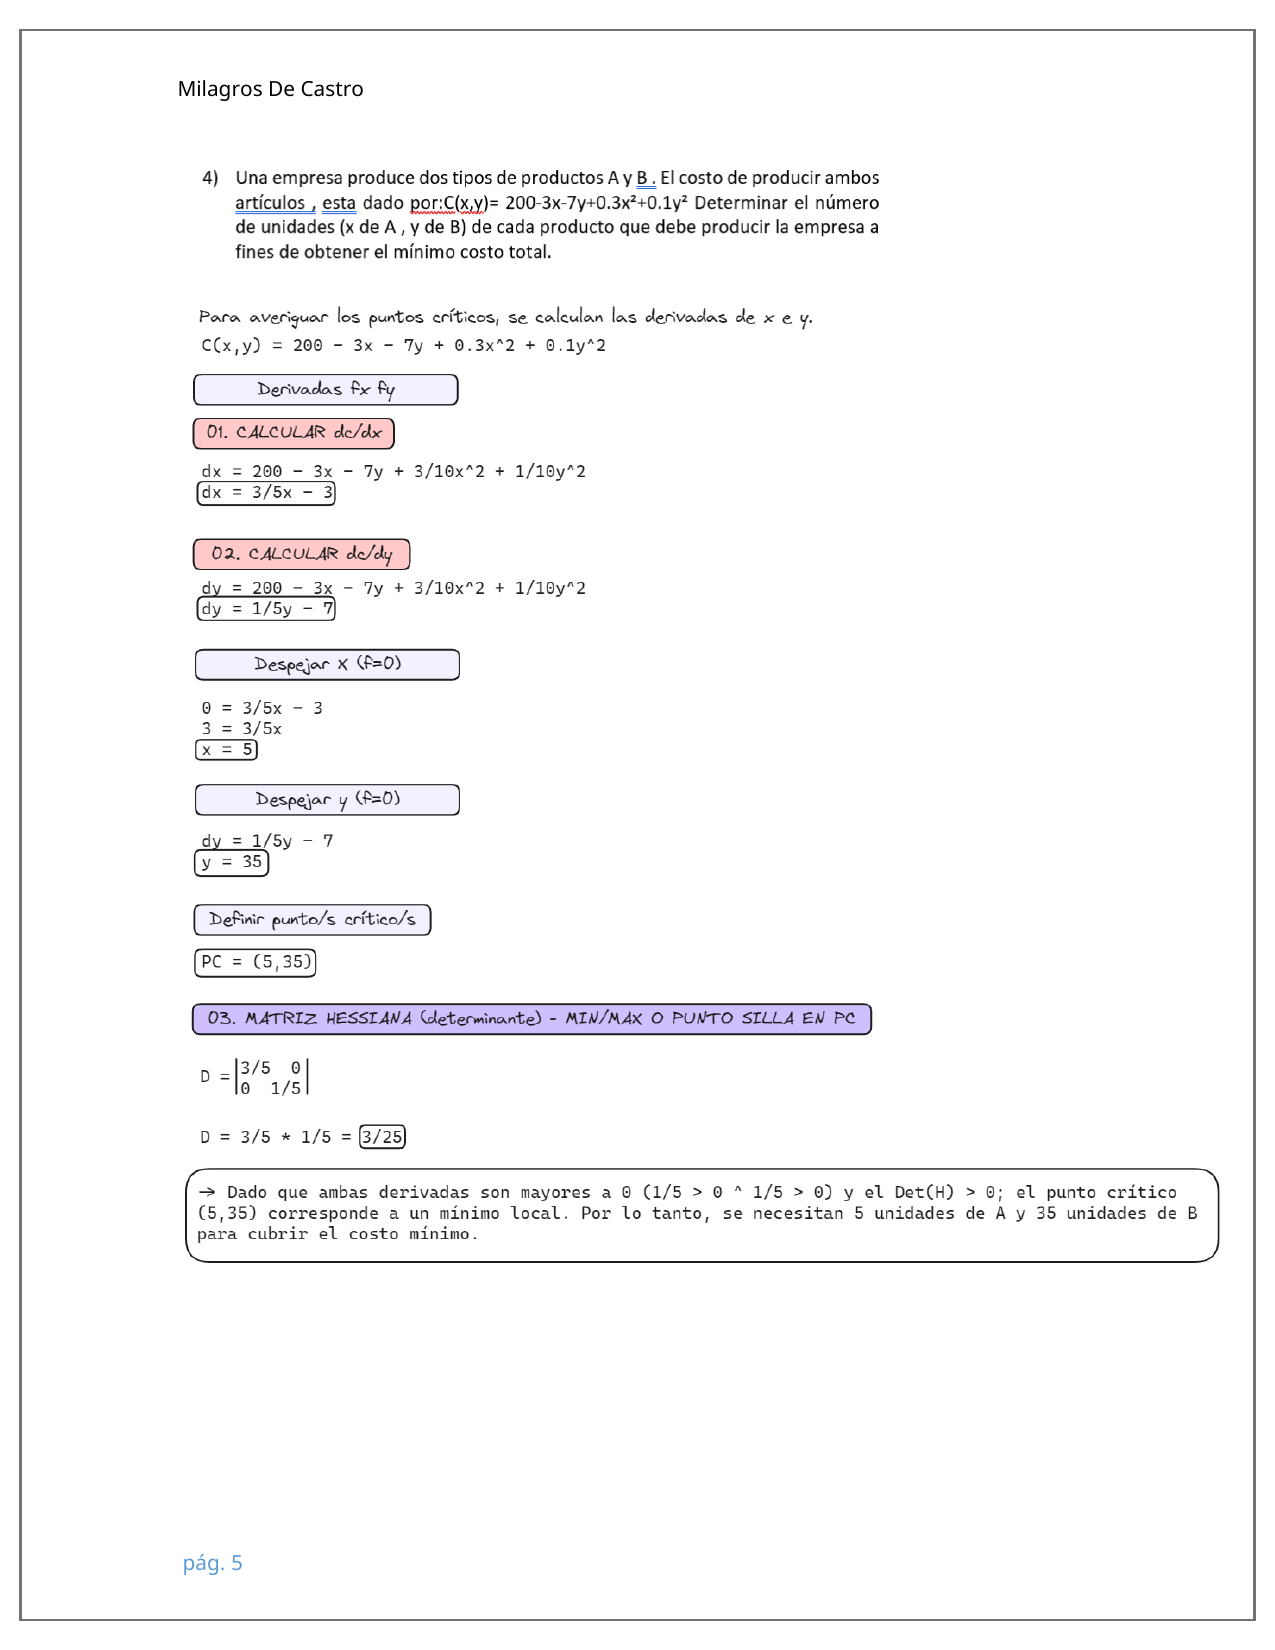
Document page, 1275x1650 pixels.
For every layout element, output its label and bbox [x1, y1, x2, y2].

picture [177, 147, 1226, 1270]
